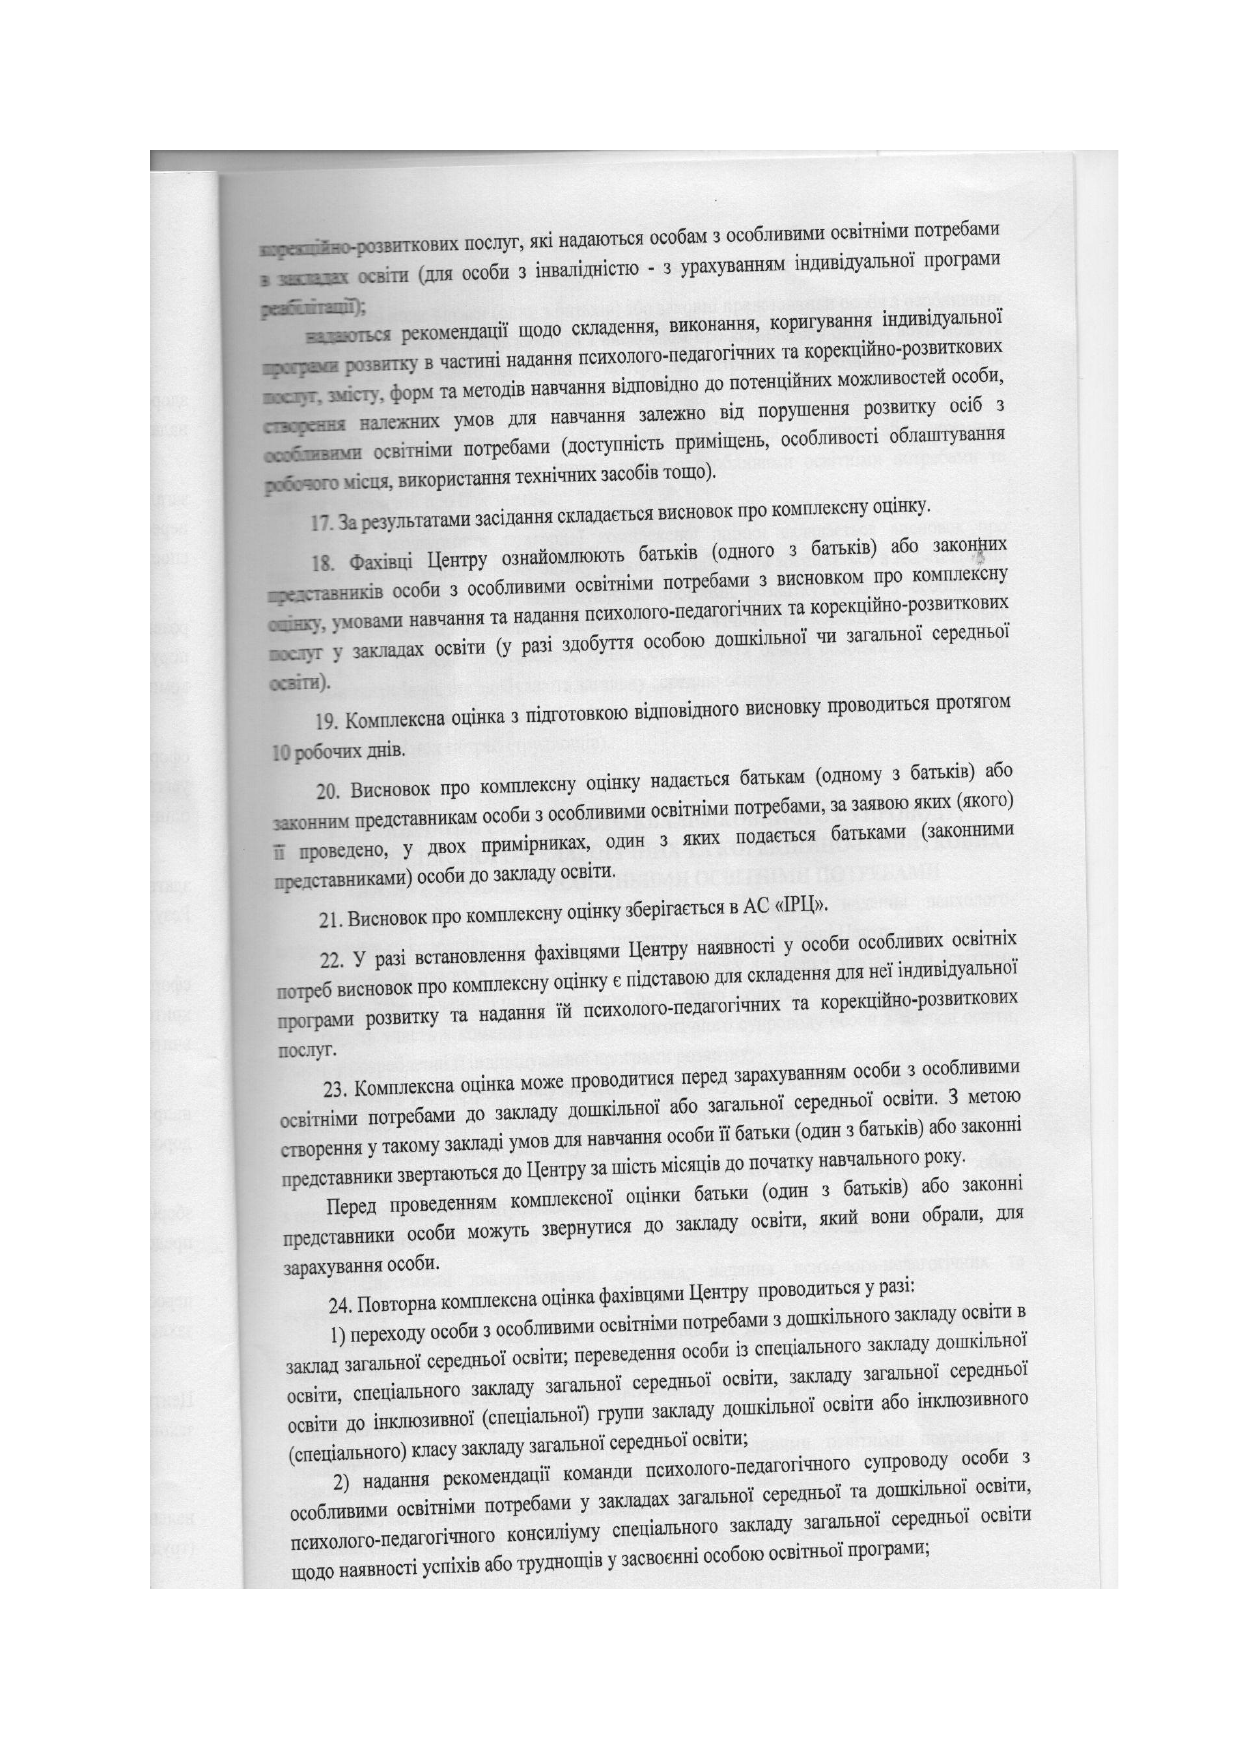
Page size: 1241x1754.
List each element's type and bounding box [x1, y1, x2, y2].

picture [150, 150, 1119, 1589]
